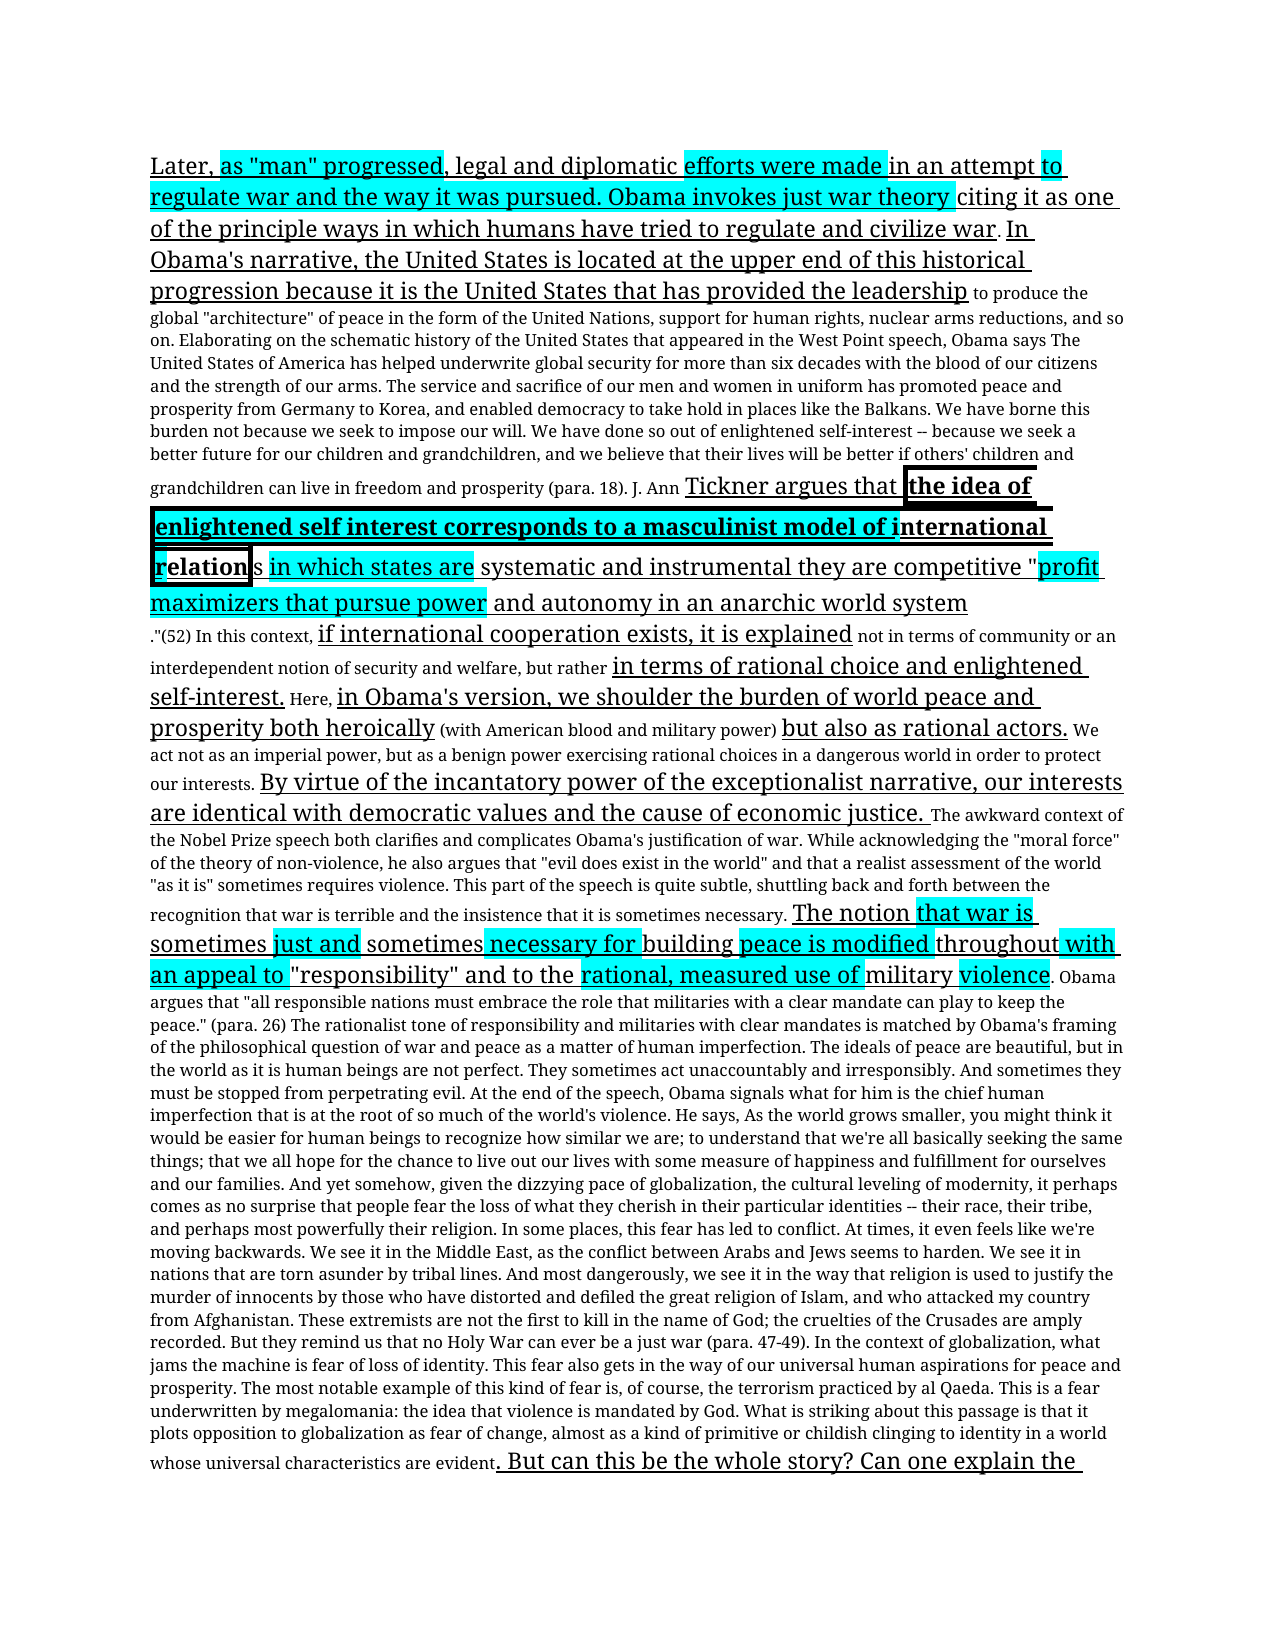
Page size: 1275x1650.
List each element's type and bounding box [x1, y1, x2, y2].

text [150, 618, 1125, 1476]
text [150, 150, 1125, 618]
